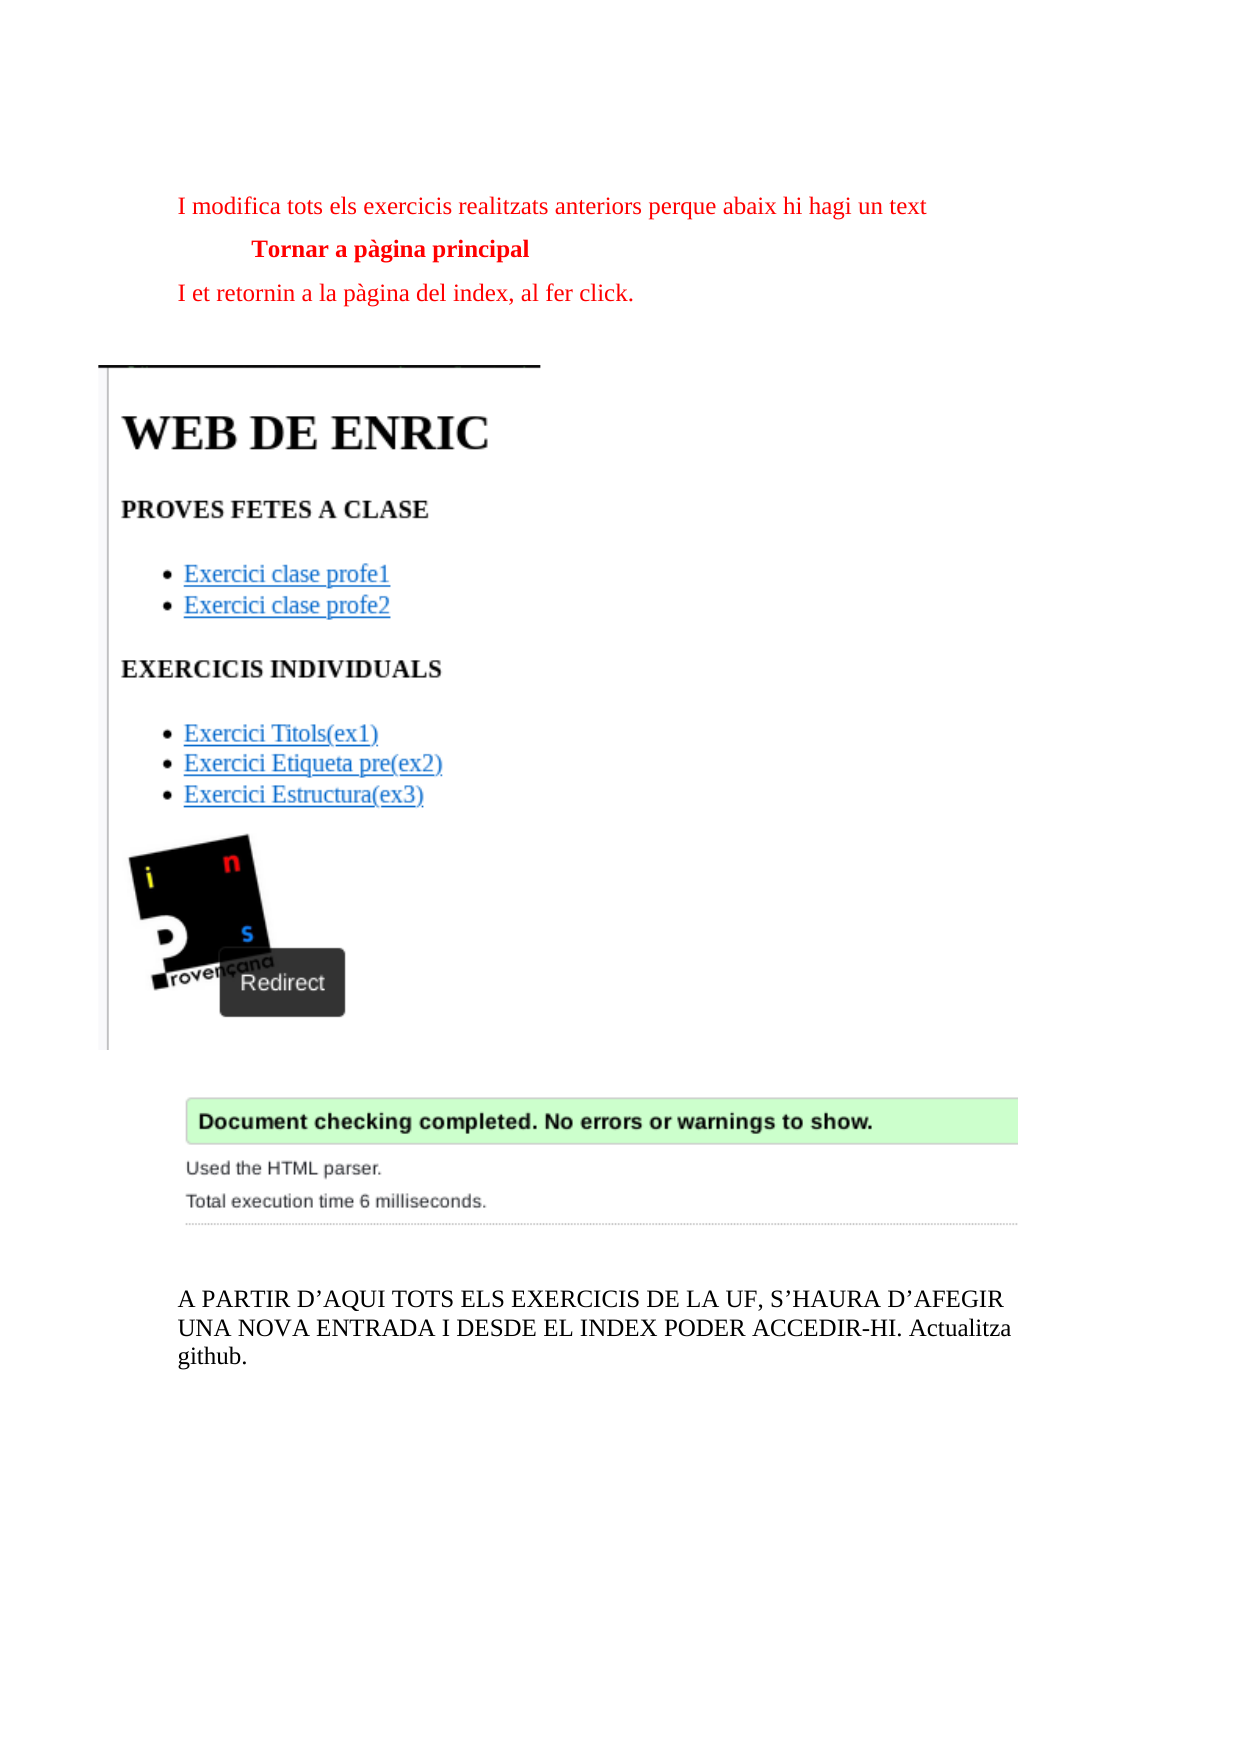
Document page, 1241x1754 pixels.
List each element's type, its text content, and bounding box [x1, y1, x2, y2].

text A PARTIR D’AQUI TOTS ELS EXERCICIS DE LA UF, S’HAURA D’AFEGIR UNA NOVA ENTRADA I DESDE EL INDEX PODER ACCEDIR-HI. Actualitza github. [177, 1284, 1063, 1370]
picture [98, 365, 1018, 1255]
text I modifica tots els exercicis realitzats anteriors perque abaix hi hagi un text [177, 191, 1063, 220]
text Tornar a pàgina principal [177, 234, 1063, 263]
text I et retornin a la pàgina del index, al fer click. [177, 278, 1063, 306]
